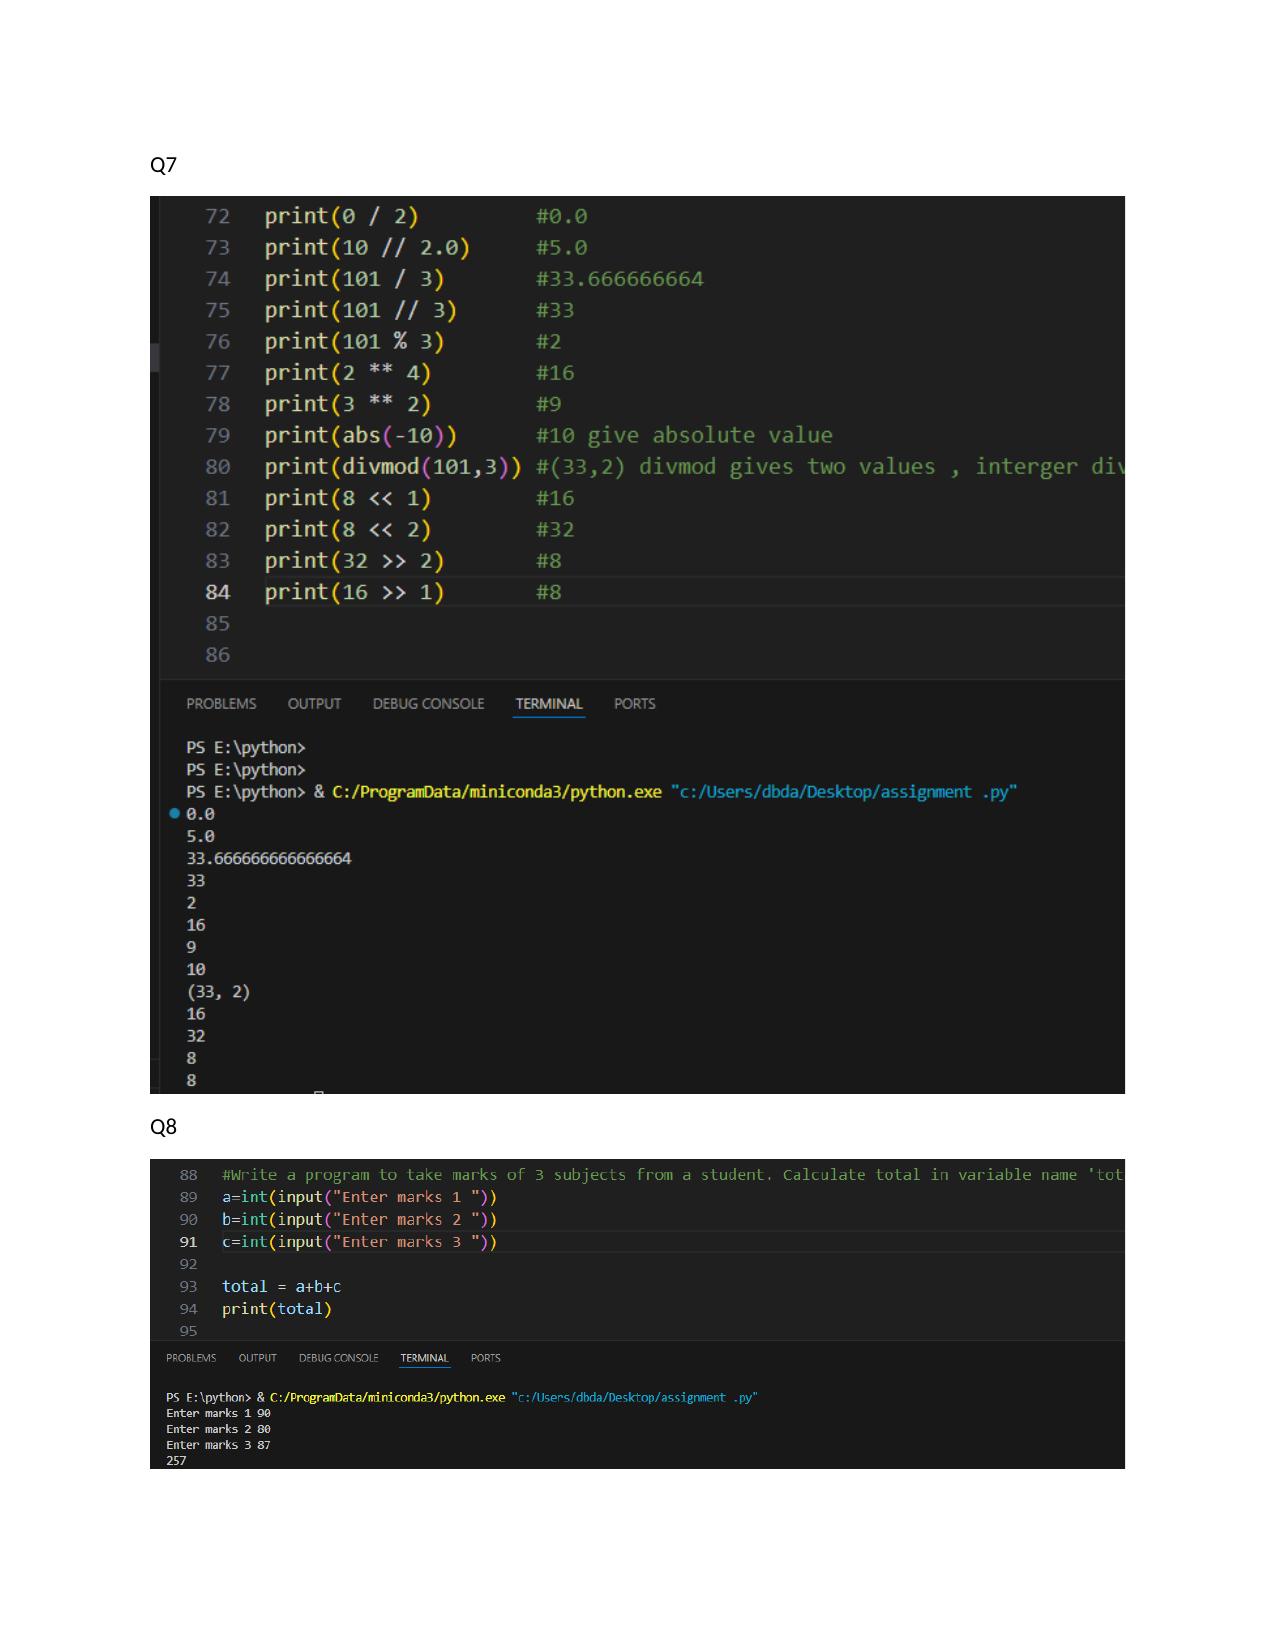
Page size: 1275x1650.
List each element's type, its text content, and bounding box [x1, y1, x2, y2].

text Q8 [150, 1112, 1125, 1141]
picture [150, 196, 1125, 1094]
text Q7 [150, 150, 1125, 178]
picture [150, 1159, 1125, 1469]
